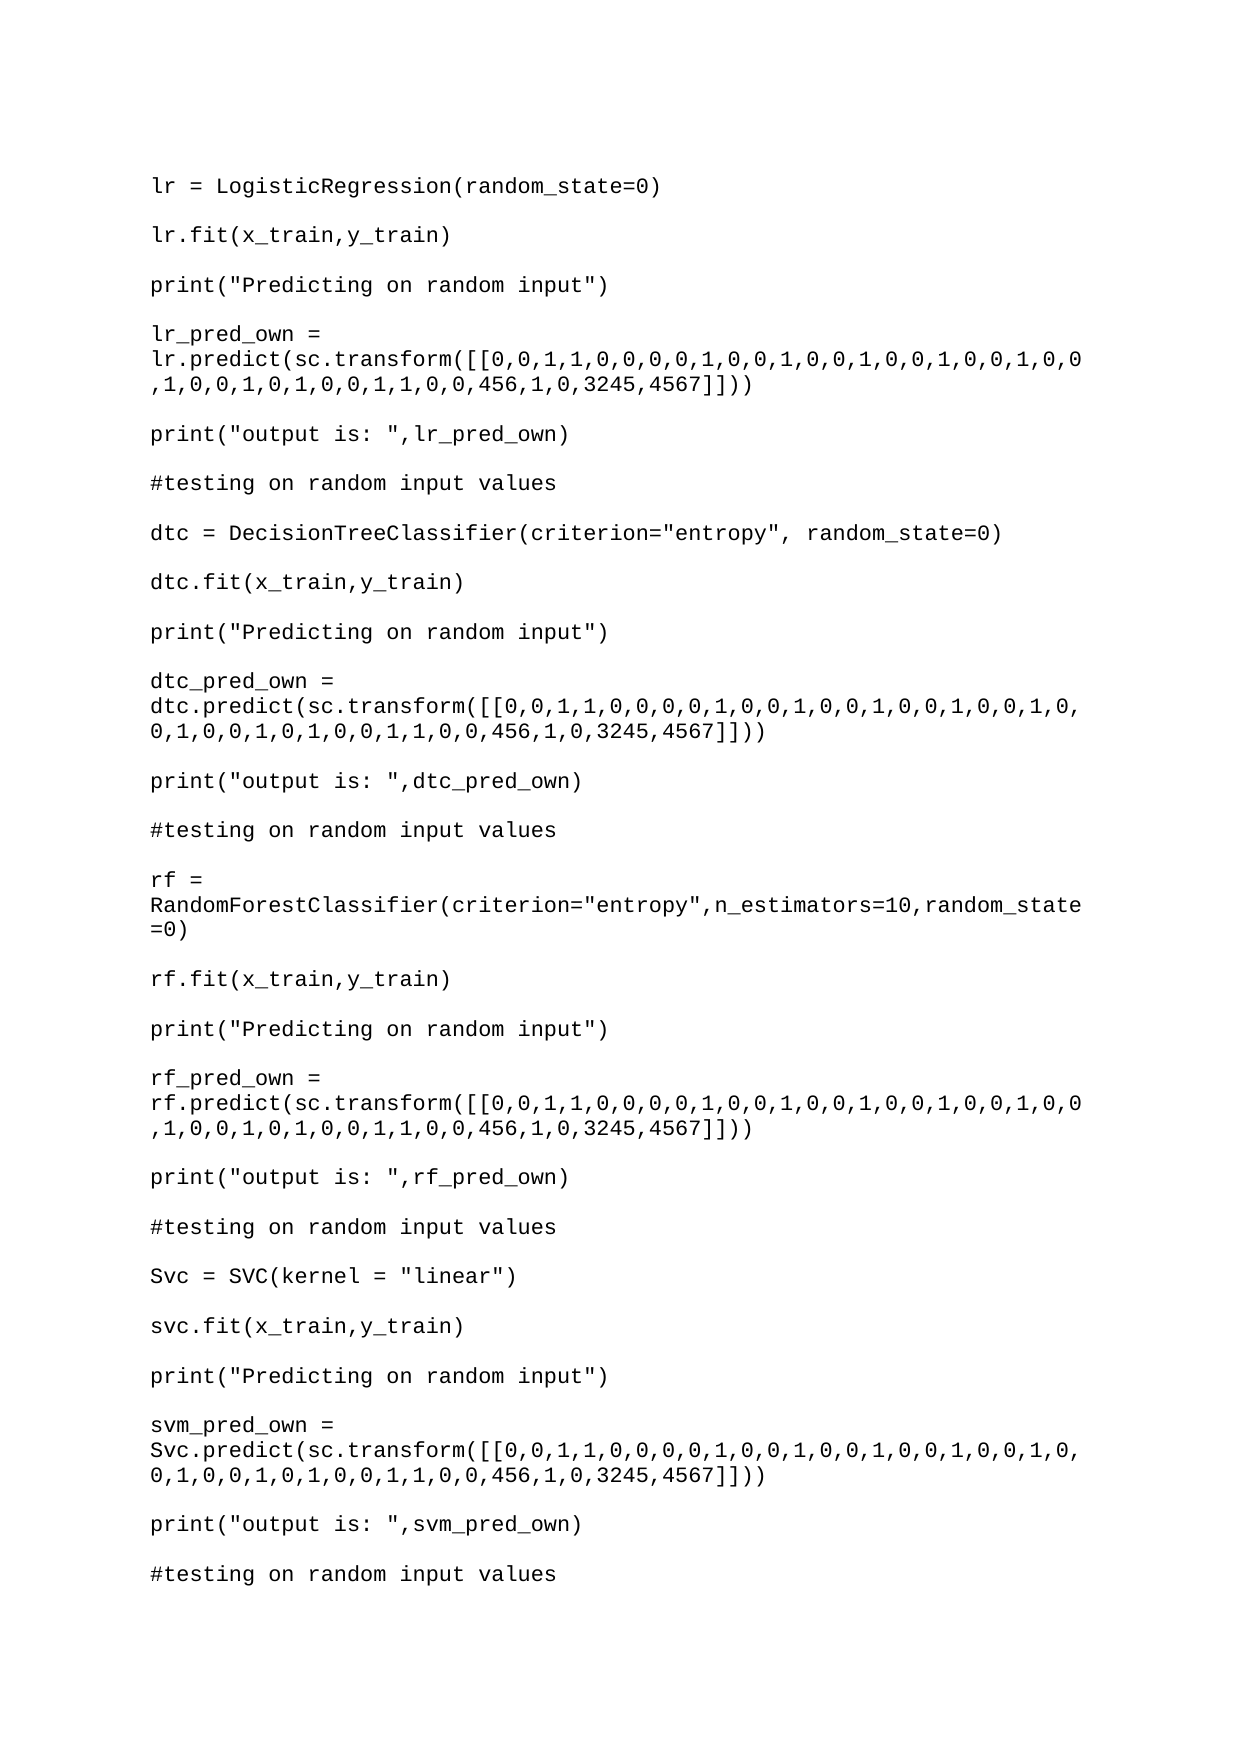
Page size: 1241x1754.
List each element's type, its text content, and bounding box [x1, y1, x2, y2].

text svc.fit(x_train,y_train) [150, 1315, 1090, 1340]
text print("output is: ",rf_pred_own) [150, 1166, 1090, 1191]
text lr.fit(x_train,y_train) [150, 224, 1090, 249]
text dtc.fit(x_train,y_train) [150, 571, 1090, 596]
text #testing on random input values [150, 472, 1090, 497]
text print("Predicting on random input") [150, 621, 1090, 646]
text print("Predicting on random input") [150, 1365, 1090, 1389]
text lr_pred_own = lr.predict(sc.transform([[0,0,1,1,0,0,0,0,1,0,0,1,0,0,1,0,0,1,0,0,1,0,0,1,0,0,1,0,1,0,0,1,1,0,0,456,1,0,3245,4567]])) [150, 323, 1090, 398]
text lr = LogisticRegression(random_state=0) [150, 175, 1090, 199]
text dtc = DecisionTreeClassifier(criterion="entropy", random_state=0) [150, 522, 1090, 547]
text rf_pred_own = rf.predict(sc.transform([[0,0,1,1,0,0,0,0,1,0,0,1,0,0,1,0,0,1,0,0,1,0,0,1,0,0,1,0,1,0,0,1,1,0,0,456,1,0,3245,4567]])) [150, 1067, 1090, 1142]
text print("output is: ",svm_pred_own) [150, 1513, 1090, 1538]
text svm_pred_own = Svc.predict(sc.transform([[0,0,1,1,0,0,0,0,1,0,0,1,0,0,1,0,0,1,0,0,1,0,0,1,0,0,1,0,1,0,0,1,1,0,0,456,1,0,3245,4567]])) [150, 1414, 1090, 1489]
text print("output is: ",dtc_pred_own) [150, 770, 1090, 794]
text print("Predicting on random input") [150, 274, 1090, 299]
text print("output is: ",lr_pred_own) [150, 423, 1090, 447]
text rf.fit(x_train,y_train) [150, 968, 1090, 993]
text #testing on random input values [150, 1563, 1090, 1588]
text #testing on random input values [150, 819, 1090, 844]
text #testing on random input values [150, 1216, 1090, 1241]
text Svc = SVC(kernel = "linear") [150, 1266, 1090, 1290]
text dtc_pred_own = dtc.predict(sc.transform([[0,0,1,1,0,0,0,0,1,0,0,1,0,0,1,0,0,1,0,0,1,0,0,1,0,0,1,0,1,0,0,1,1,0,0,456,1,0,3245,4567]])) [150, 671, 1090, 745]
text print("Predicting on random input") [150, 1018, 1090, 1042]
text rf = RandomForestClassifier(criterion="entropy",n_estimators=10,random_state=0) [150, 869, 1090, 943]
